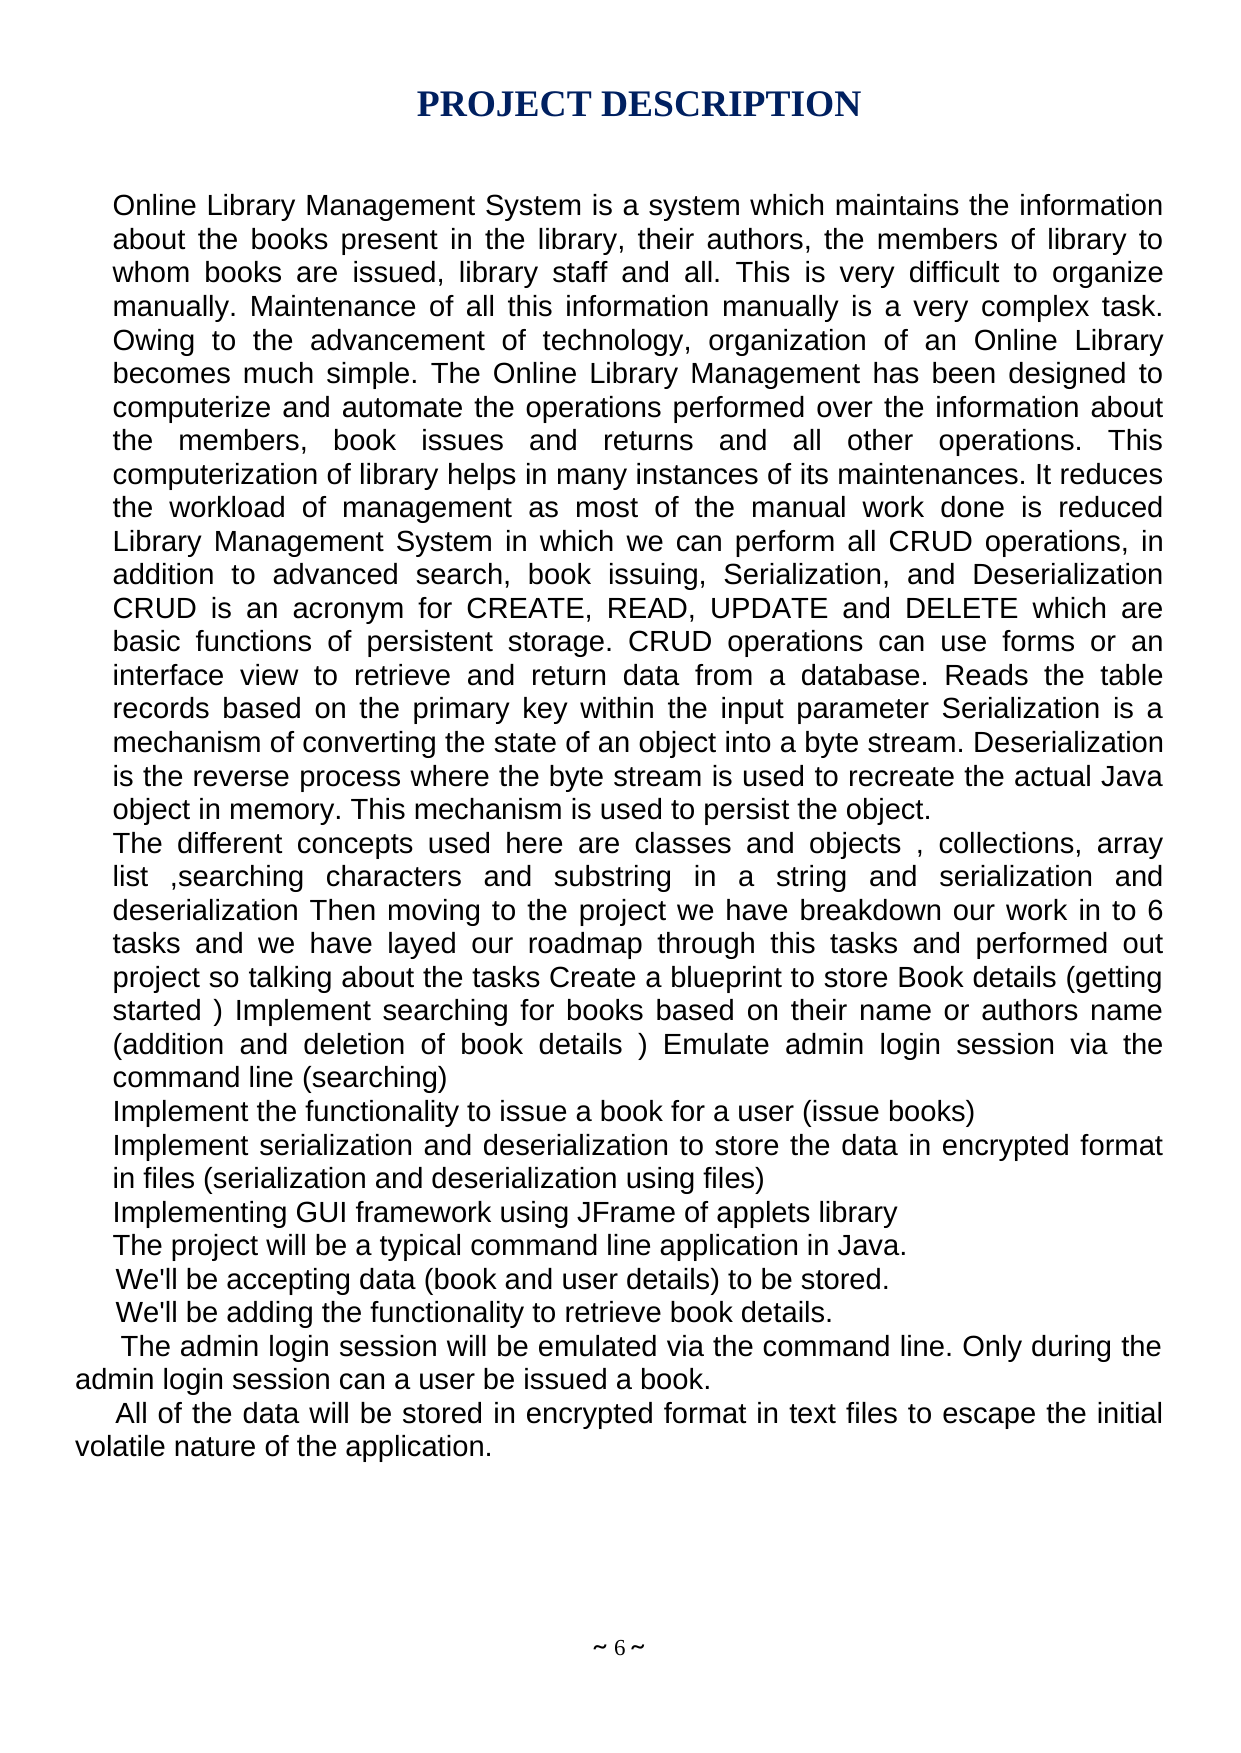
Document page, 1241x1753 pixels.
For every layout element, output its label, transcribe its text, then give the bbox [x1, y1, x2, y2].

text Implement the functionality to issue a book for a user (issue books) [112, 1094, 1165, 1127]
text All of the data will be stored in encrypted format in text files to escape the initial volatile nature of the application. [75, 1396, 1165, 1463]
subtitle PROJECT DESCRIPTION [417, 81, 1165, 124]
text The admin login session will be emulated via the command line. Only during the admin login session can a user be issued a book. [75, 1329, 1165, 1396]
text The different concepts used here are classes and objects , collections, array list ,searching characters and substring in a string and serialization and deserialization Then moving to the project we have breakdown our work in to 6 tasks and we have layed our roadmap through this tasks and performed out project so talking about the tasks Create a blueprint to store Book details (getting started ) Implement searching for books based on their name or authors name (addition and deletion of book details ) Emulate admin login session via the command line (searching) [112, 826, 1165, 1094]
text Online Library Management System is a system which maintains the information about the books present in the library, their authors, the members of library to whom books are issued, library staff and all. This is very difficult to organize manually. Maintenance of all this information manually is a very complex task. Owing to the advancement of technology, organization of an Online Library becomes much simple. The Online Library Management has been designed to computerize and automate the operations performed over the information about the members, book issues and returns and all other operations. This computerization of library helps in many instances of its maintenances. It reduces the workload of management as most of the manual work done is reduced Library Management System in which we can perform all CRUD operations, in addition to advanced search, book issuing, Serialization, and Deserialization CRUD is an acronym for CREATE, READ, UPDATE and DELETE which are basic functions of persistent storage. CRUD operations can use forms or an interface view to retrieve and return data from a database. Reads the table records based on the primary key within the input parameter Serialization is a mechanism of converting the state of an object into a byte stream. Deserialization is the reverse process where the byte stream is used to recreate the actual Java object in memory. This mechanism is used to persist the object. [112, 188, 1165, 826]
text The project will be a typical command line application in Java. [112, 1228, 1165, 1262]
text Implement serialization and deserialization to store the data in encrypted format in files (serialization and deserialization using files) [112, 1127, 1165, 1194]
text We'll be adding the functionality to retrieve book details. [75, 1295, 1165, 1329]
text We'll be accepting data (book and user details) to be stored. [75, 1262, 1165, 1295]
text Implementing GUI framework using JFrame of applets library [112, 1194, 1165, 1228]
